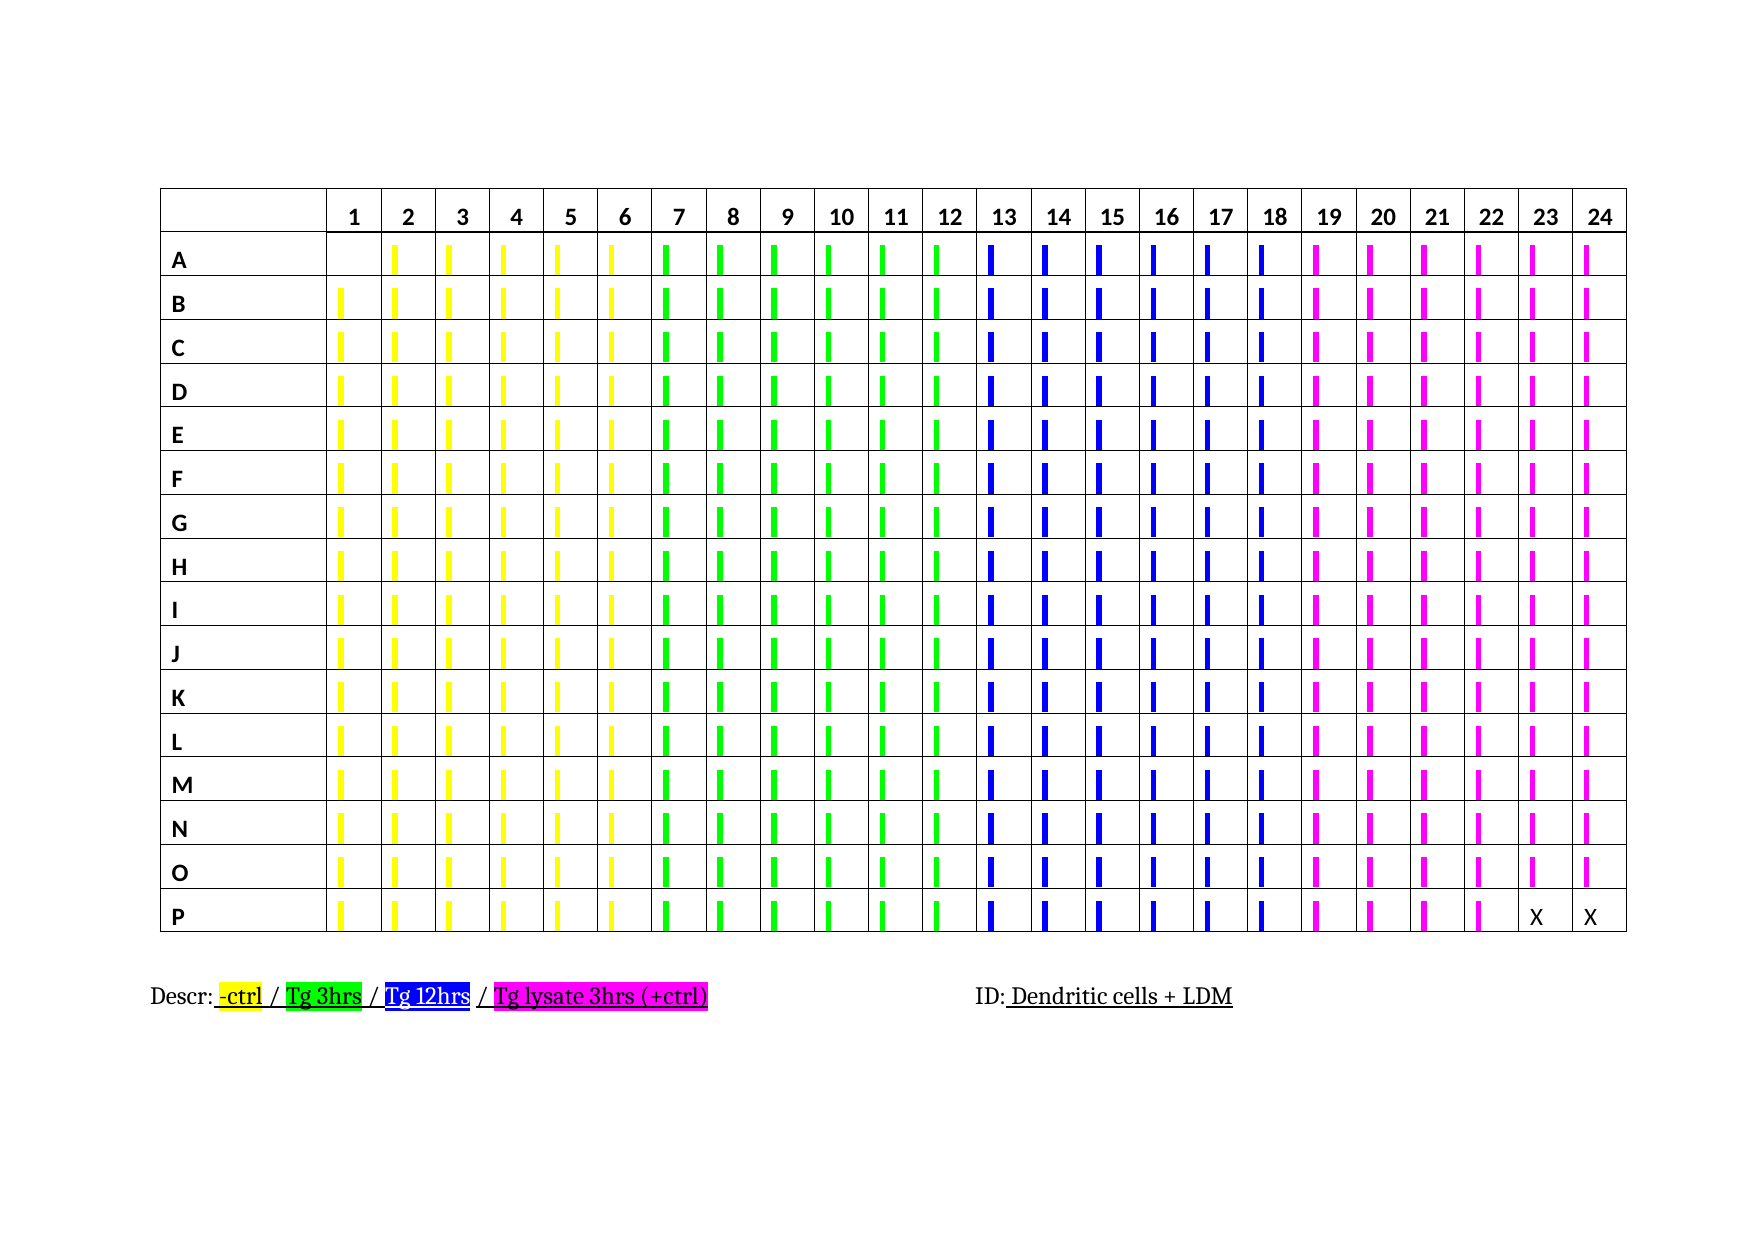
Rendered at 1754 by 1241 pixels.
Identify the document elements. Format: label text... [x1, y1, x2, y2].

table_cell [544, 539, 597, 581]
table_cell [1465, 495, 1518, 537]
table_cell [382, 889, 435, 931]
table_cell [490, 407, 543, 450]
table_cell [436, 495, 489, 537]
table_cell [1519, 670, 1572, 712]
table_cell [1140, 233, 1193, 275]
table_cell [869, 451, 922, 494]
table_cell [1302, 407, 1356, 450]
table_cell [490, 582, 543, 625]
table_cell [327, 451, 381, 494]
table_cell [1465, 582, 1518, 625]
table_cell [382, 364, 435, 406]
table_cell [1302, 364, 1356, 406]
table_cell [1465, 364, 1518, 406]
table_cell [1573, 276, 1626, 319]
table_cell E [161, 407, 326, 450]
table_cell [1357, 757, 1410, 800]
table_cell [1086, 451, 1139, 494]
table_cell [1086, 845, 1139, 887]
table_cell [1194, 407, 1247, 450]
table_cell [923, 451, 976, 494]
table_cell [490, 757, 543, 800]
table_cell [923, 714, 976, 756]
table_header 23 [1519, 189, 1572, 231]
table_cell [1519, 451, 1572, 494]
table_cell [707, 407, 760, 450]
table_cell [652, 539, 706, 581]
table_cell [761, 451, 814, 494]
table_cell [815, 233, 868, 275]
text Descr: -ctrl / Tg 3hrs / Tg 12hrs / Tg lysate 3hrs (+ctrl) ID: Dendritic cells + LDM [708, 982, 1604, 1011]
table_cell [707, 233, 760, 275]
table_cell [1032, 845, 1085, 887]
table_cell [1194, 539, 1247, 581]
table_cell [1140, 495, 1193, 537]
table_cell [490, 626, 543, 669]
table_cell [1302, 495, 1356, 537]
table_cell [923, 757, 976, 800]
table_cell [923, 495, 976, 537]
table_cell [977, 233, 1031, 275]
table_cell [1519, 233, 1572, 275]
table_cell [1086, 495, 1139, 537]
table_cell [1248, 801, 1301, 844]
table_cell [1519, 714, 1572, 756]
table_cell [815, 320, 868, 362]
table_cell [1357, 714, 1410, 756]
table_header 12 [923, 189, 976, 231]
table_cell [1573, 407, 1626, 450]
table_cell [707, 451, 760, 494]
table_cell [1519, 801, 1572, 844]
table_cell F [161, 451, 326, 494]
table_cell [1411, 495, 1464, 537]
table_cell [977, 626, 1031, 669]
table_cell [1032, 757, 1085, 800]
table_cell [761, 495, 814, 537]
table_cell [1465, 801, 1518, 844]
table_cell [652, 845, 706, 887]
table_cell [1465, 889, 1518, 931]
table_cell [761, 845, 814, 887]
table_cell [1248, 495, 1301, 537]
table_cell [1248, 714, 1301, 756]
table_cell B [161, 276, 326, 319]
table_cell [544, 320, 597, 362]
table_header 1 [327, 189, 381, 231]
table_cell L [161, 714, 326, 756]
table_cell [1573, 539, 1626, 581]
table_cell [815, 757, 868, 800]
table_cell [652, 889, 706, 931]
table_cell [761, 757, 814, 800]
table_cell [490, 495, 543, 537]
table_cell [1086, 714, 1139, 756]
table_cell [869, 670, 922, 712]
table_cell [436, 670, 489, 712]
table_cell [652, 276, 706, 319]
table_cell G [161, 495, 326, 537]
table_header 13 [977, 189, 1031, 231]
table_cell [652, 582, 706, 625]
table_cell [382, 582, 435, 625]
table_cell [923, 320, 976, 362]
table_cell [707, 364, 760, 406]
table_cell [598, 364, 651, 406]
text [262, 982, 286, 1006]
table_cell [490, 233, 543, 275]
table_cell [652, 670, 706, 712]
table_cell [1194, 495, 1247, 537]
table_cell [544, 845, 597, 887]
table_cell [598, 233, 651, 275]
table_cell X [1573, 889, 1626, 931]
table_cell [598, 320, 651, 362]
table_cell [869, 539, 922, 581]
table_cell [652, 757, 706, 800]
table_cell [1086, 626, 1139, 669]
table_cell [1302, 670, 1356, 712]
table_cell [1465, 276, 1518, 319]
table_cell [923, 539, 976, 581]
table_cell [544, 670, 597, 712]
table_cell [1248, 407, 1301, 450]
table_cell [382, 495, 435, 537]
table_cell [815, 626, 868, 669]
table_cell [544, 233, 597, 275]
table_cell [707, 801, 760, 844]
table_cell [923, 626, 976, 669]
table_cell [869, 889, 922, 931]
table_cell [544, 451, 597, 494]
table_cell [1573, 626, 1626, 669]
table_cell [382, 714, 435, 756]
table_header 16 [1140, 189, 1193, 231]
table_cell [327, 276, 381, 319]
table_cell [761, 714, 814, 756]
table_cell [1519, 757, 1572, 800]
table_cell [1140, 845, 1193, 887]
table_cell [1302, 889, 1356, 931]
table_cell [977, 801, 1031, 844]
table_cell [1032, 801, 1085, 844]
table_cell [761, 889, 814, 931]
table_cell [869, 582, 922, 625]
table_cell [815, 495, 868, 537]
table_cell [652, 801, 706, 844]
table_cell [1032, 495, 1085, 537]
table_header 4 [490, 189, 543, 231]
table_cell [1248, 889, 1301, 931]
table_cell [1411, 539, 1464, 581]
table_cell [1032, 582, 1085, 625]
table_cell [1194, 626, 1247, 669]
table_cell [761, 582, 814, 625]
table_cell [923, 233, 976, 275]
table_cell [436, 801, 489, 844]
table_cell [1573, 582, 1626, 625]
table_cell [1248, 539, 1301, 581]
table_header 7 [652, 189, 706, 231]
table_cell [1140, 757, 1193, 800]
table_cell [382, 626, 435, 669]
table_cell [490, 539, 543, 581]
table_cell [1248, 626, 1301, 669]
table_cell [1357, 451, 1410, 494]
table_cell [436, 320, 489, 362]
table_cell [1519, 845, 1572, 887]
table_cell [707, 320, 760, 362]
table_cell J [161, 626, 326, 669]
table_cell [707, 714, 760, 756]
table_header 9 [761, 189, 814, 231]
table_cell [761, 407, 814, 450]
table_cell [815, 670, 868, 712]
table_cell [382, 320, 435, 362]
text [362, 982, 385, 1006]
table_cell [761, 670, 814, 712]
table_cell [1573, 670, 1626, 712]
table_cell [1032, 889, 1085, 931]
table_cell [327, 582, 381, 625]
table_cell [1411, 407, 1464, 450]
table_cell [1194, 582, 1247, 625]
table_cell [1357, 233, 1410, 275]
table_cell [923, 407, 976, 450]
table_cell [1465, 407, 1518, 450]
table_cell [1194, 845, 1247, 887]
table_cell [1357, 364, 1410, 406]
table_cell [1411, 320, 1464, 362]
table_cell [1194, 451, 1247, 494]
table_cell [707, 495, 760, 537]
table_cell [544, 582, 597, 625]
table_cell [436, 539, 489, 581]
table_cell [869, 626, 922, 669]
table_cell [977, 889, 1031, 931]
table_cell [544, 364, 597, 406]
table_cell [1032, 364, 1085, 406]
table_cell [977, 407, 1031, 450]
table_cell [1248, 451, 1301, 494]
table_cell [436, 364, 489, 406]
table_cell [815, 276, 868, 319]
table_cell [1086, 757, 1139, 800]
table_cell [761, 539, 814, 581]
table_cell [327, 670, 381, 712]
table_cell [598, 626, 651, 669]
table_cell [1032, 276, 1085, 319]
table_cell [436, 276, 489, 319]
table_cell [869, 845, 922, 887]
table_cell [1248, 364, 1301, 406]
table_cell [869, 757, 922, 800]
table_cell [1086, 801, 1139, 844]
table_cell [815, 801, 868, 844]
table_header 8 [707, 189, 760, 231]
table_cell [1248, 845, 1301, 887]
table_cell [1140, 670, 1193, 712]
table_cell [1140, 451, 1193, 494]
table_cell [436, 451, 489, 494]
table_cell [327, 320, 381, 362]
table_cell [598, 407, 651, 450]
table_cell [598, 495, 651, 537]
table_cell [869, 714, 922, 756]
table_cell [1519, 276, 1572, 319]
table_cell [1573, 233, 1626, 275]
table_cell [1032, 320, 1085, 362]
table_cell [1411, 670, 1464, 712]
table_cell [923, 845, 976, 887]
table_cell [1465, 451, 1518, 494]
table_cell [1465, 539, 1518, 581]
table_cell [436, 845, 489, 887]
table_cell [1248, 233, 1301, 275]
table_cell [815, 582, 868, 625]
table_cell [1140, 626, 1193, 669]
table_cell [436, 407, 489, 450]
table_cell [382, 801, 435, 844]
table_cell [1140, 539, 1193, 581]
table_cell [1519, 539, 1572, 581]
table_cell [1032, 626, 1085, 669]
table_cell [382, 670, 435, 712]
table_cell [869, 801, 922, 844]
table_cell [1302, 233, 1356, 275]
table_cell [652, 364, 706, 406]
table_cell [923, 364, 976, 406]
table_cell [436, 757, 489, 800]
table_cell [1194, 276, 1247, 319]
table_cell [1573, 495, 1626, 537]
table_cell [1140, 889, 1193, 931]
table_cell [1411, 233, 1464, 275]
table_cell [869, 495, 922, 537]
table_cell [1411, 801, 1464, 844]
table_cell [327, 233, 381, 275]
table_cell [1302, 801, 1356, 844]
table_cell [1411, 451, 1464, 494]
table_header 11 [869, 189, 922, 231]
table_cell [1248, 320, 1301, 362]
table_cell [652, 233, 706, 275]
table_header 2 [382, 189, 435, 231]
table_header 24 [1573, 189, 1626, 231]
table_cell [707, 670, 760, 712]
table_cell [544, 407, 597, 450]
table_cell [707, 539, 760, 581]
table_cell [1357, 495, 1410, 537]
table_cell [327, 714, 381, 756]
table_cell [815, 364, 868, 406]
table_cell [923, 582, 976, 625]
table_cell [1140, 320, 1193, 362]
table_cell [1302, 451, 1356, 494]
table_cell [1465, 757, 1518, 800]
table_cell [707, 757, 760, 800]
table_cell [1573, 320, 1626, 362]
table_cell [869, 364, 922, 406]
table_cell [490, 276, 543, 319]
table_cell [327, 757, 381, 800]
table_cell [1032, 539, 1085, 581]
table_header 14 [1032, 189, 1085, 231]
table_cell A [161, 232, 326, 275]
table_cell [815, 714, 868, 756]
table_cell [436, 889, 489, 931]
table_cell [1465, 845, 1518, 887]
table_cell [1086, 670, 1139, 712]
table_cell [977, 320, 1031, 362]
table_cell [1573, 714, 1626, 756]
table_cell [1573, 451, 1626, 494]
table_cell [707, 626, 760, 669]
table_cell [544, 495, 597, 537]
table_cell [707, 845, 760, 887]
table_cell [327, 364, 381, 406]
table_cell [327, 889, 381, 931]
table_cell [544, 626, 597, 669]
table_cell [1573, 364, 1626, 406]
table_cell [598, 670, 651, 712]
table_cell N [161, 801, 326, 844]
table_cell [1086, 539, 1139, 581]
table_cell [544, 714, 597, 756]
table_cell [707, 582, 760, 625]
table_cell [977, 670, 1031, 712]
table_cell [652, 407, 706, 450]
table_cell [1357, 539, 1410, 581]
table_cell [815, 407, 868, 450]
table_cell [1357, 582, 1410, 625]
table_cell [1086, 276, 1139, 319]
table_cell [1086, 233, 1139, 275]
table_cell [436, 582, 489, 625]
table_header 22 [1465, 189, 1518, 231]
table_cell [382, 407, 435, 450]
table_cell [1357, 276, 1410, 319]
table_cell [761, 276, 814, 319]
table_cell [490, 451, 543, 494]
table_cell [327, 626, 381, 669]
table_header 6 [598, 189, 651, 231]
table_cell K [161, 670, 326, 712]
table_cell [1194, 889, 1247, 931]
table_cell [1302, 845, 1356, 887]
table_cell [1411, 845, 1464, 887]
table_cell [1411, 757, 1464, 800]
table_cell [598, 539, 651, 581]
table_cell [1194, 714, 1247, 756]
table_cell [1411, 276, 1464, 319]
table_cell [598, 582, 651, 625]
table_cell [652, 714, 706, 756]
table_cell [977, 582, 1031, 625]
table_cell [1519, 320, 1572, 362]
table_cell [1086, 320, 1139, 362]
table_cell [1194, 801, 1247, 844]
table_cell [490, 845, 543, 887]
table_cell [761, 320, 814, 362]
table_cell [923, 670, 976, 712]
table_cell [1140, 364, 1193, 406]
table_header 18 [1248, 189, 1301, 231]
table_header 10 [815, 189, 868, 231]
table_cell [1140, 407, 1193, 450]
table_cell [327, 845, 381, 887]
table_cell [1573, 801, 1626, 844]
table_cell H [161, 539, 326, 581]
table_cell [1519, 582, 1572, 625]
table_cell [652, 451, 706, 494]
table_cell [327, 801, 381, 844]
table_cell [652, 626, 706, 669]
table_cell [977, 714, 1031, 756]
table_cell [490, 801, 543, 844]
table_cell [761, 626, 814, 669]
table_cell [1302, 626, 1356, 669]
table_cell [1302, 714, 1356, 756]
table_cell [761, 364, 814, 406]
table_cell [598, 889, 651, 931]
table_cell [923, 276, 976, 319]
table_cell [382, 757, 435, 800]
table_cell [1411, 626, 1464, 669]
table_cell [1194, 320, 1247, 362]
table_cell [598, 801, 651, 844]
table_cell [382, 276, 435, 319]
table_cell [1032, 451, 1085, 494]
table_cell [1086, 889, 1139, 931]
table_header 21 [1411, 189, 1464, 231]
table_header 3 [436, 189, 489, 231]
table_cell [977, 539, 1031, 581]
table_cell X [1519, 889, 1572, 931]
table_cell [490, 889, 543, 931]
table_header [161, 189, 326, 231]
table_cell [598, 757, 651, 800]
table_cell [869, 276, 922, 319]
table_cell [1086, 582, 1139, 625]
table_cell [1140, 582, 1193, 625]
table_cell [598, 845, 651, 887]
table_cell [1032, 670, 1085, 712]
table_cell [977, 495, 1031, 537]
table_cell M [161, 757, 326, 800]
table_cell [1086, 364, 1139, 406]
table_cell [1573, 757, 1626, 800]
table_cell [327, 407, 381, 450]
table_cell [327, 539, 381, 581]
table_cell [327, 495, 381, 537]
table_cell [1086, 407, 1139, 450]
table_cell [544, 757, 597, 800]
table_cell [490, 670, 543, 712]
table_cell [544, 889, 597, 931]
table_cell [815, 539, 868, 581]
table_cell [1032, 233, 1085, 275]
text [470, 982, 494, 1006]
table_header 19 [1302, 189, 1356, 231]
table_cell [1248, 276, 1301, 319]
table_cell [977, 364, 1031, 406]
table_cell [1357, 801, 1410, 844]
table_cell [652, 495, 706, 537]
table_cell [1519, 495, 1572, 537]
table_cell [1357, 626, 1410, 669]
table_cell [815, 451, 868, 494]
table_cell [382, 539, 435, 581]
table_cell [598, 276, 651, 319]
table_cell [1357, 889, 1410, 931]
table_cell [1411, 714, 1464, 756]
table_cell [436, 233, 489, 275]
table_cell [1194, 670, 1247, 712]
table_cell [382, 451, 435, 494]
table_cell [1519, 407, 1572, 450]
table_cell [1248, 582, 1301, 625]
table_cell [382, 233, 435, 275]
table_cell [598, 451, 651, 494]
table_cell [1302, 539, 1356, 581]
table_cell [1357, 320, 1410, 362]
table_cell [1032, 714, 1085, 756]
table_cell [652, 320, 706, 362]
table_cell [1465, 320, 1518, 362]
table_cell [1194, 233, 1247, 275]
table_cell P [161, 889, 326, 931]
table_cell [815, 845, 868, 887]
table_cell [490, 320, 543, 362]
table_cell [598, 714, 651, 756]
table_cell [1411, 582, 1464, 625]
table_cell [1465, 714, 1518, 756]
table_cell [1411, 889, 1464, 931]
table_cell [869, 320, 922, 362]
table_cell [1248, 757, 1301, 800]
table_cell [1465, 233, 1518, 275]
table_cell [815, 889, 868, 931]
table_cell O [161, 845, 326, 887]
table_cell [977, 757, 1031, 800]
table_cell [382, 845, 435, 887]
table_cell C [161, 320, 326, 362]
table_cell [707, 889, 760, 931]
table_cell [436, 626, 489, 669]
table_cell [761, 233, 814, 275]
table_cell [1573, 845, 1626, 887]
table_cell [707, 276, 760, 319]
table_cell [1519, 364, 1572, 406]
table_cell [923, 801, 976, 844]
table_cell [544, 276, 597, 319]
table_header 15 [1086, 189, 1139, 231]
table_cell [869, 233, 922, 275]
table_cell [977, 276, 1031, 319]
table_cell [490, 364, 543, 406]
table_cell I [161, 582, 326, 625]
table_header 20 [1357, 189, 1410, 231]
table_cell [1302, 757, 1356, 800]
table_cell [923, 889, 976, 931]
table_cell [1357, 845, 1410, 887]
table_cell [1194, 757, 1247, 800]
table_cell [1140, 801, 1193, 844]
table_cell [1032, 407, 1085, 450]
table_cell [1357, 407, 1410, 450]
table_header 17 [1194, 189, 1247, 231]
table_cell [544, 801, 597, 844]
table_cell [1519, 626, 1572, 669]
table_cell [1465, 626, 1518, 669]
table_cell [1248, 670, 1301, 712]
table_cell [1302, 582, 1356, 625]
table_cell [977, 845, 1031, 887]
table_cell D [161, 364, 326, 406]
table_cell [1302, 320, 1356, 362]
table_cell [1465, 670, 1518, 712]
table_cell [1411, 364, 1464, 406]
table_cell [1194, 364, 1247, 406]
table_cell [977, 451, 1031, 494]
table_cell [490, 714, 543, 756]
table_cell [761, 801, 814, 844]
table_cell [1302, 276, 1356, 319]
table_cell [1357, 670, 1410, 712]
table_cell [1140, 714, 1193, 756]
table_header 5 [544, 189, 597, 231]
table_cell [1140, 276, 1193, 319]
table_cell [436, 714, 489, 756]
table_cell [869, 407, 922, 450]
